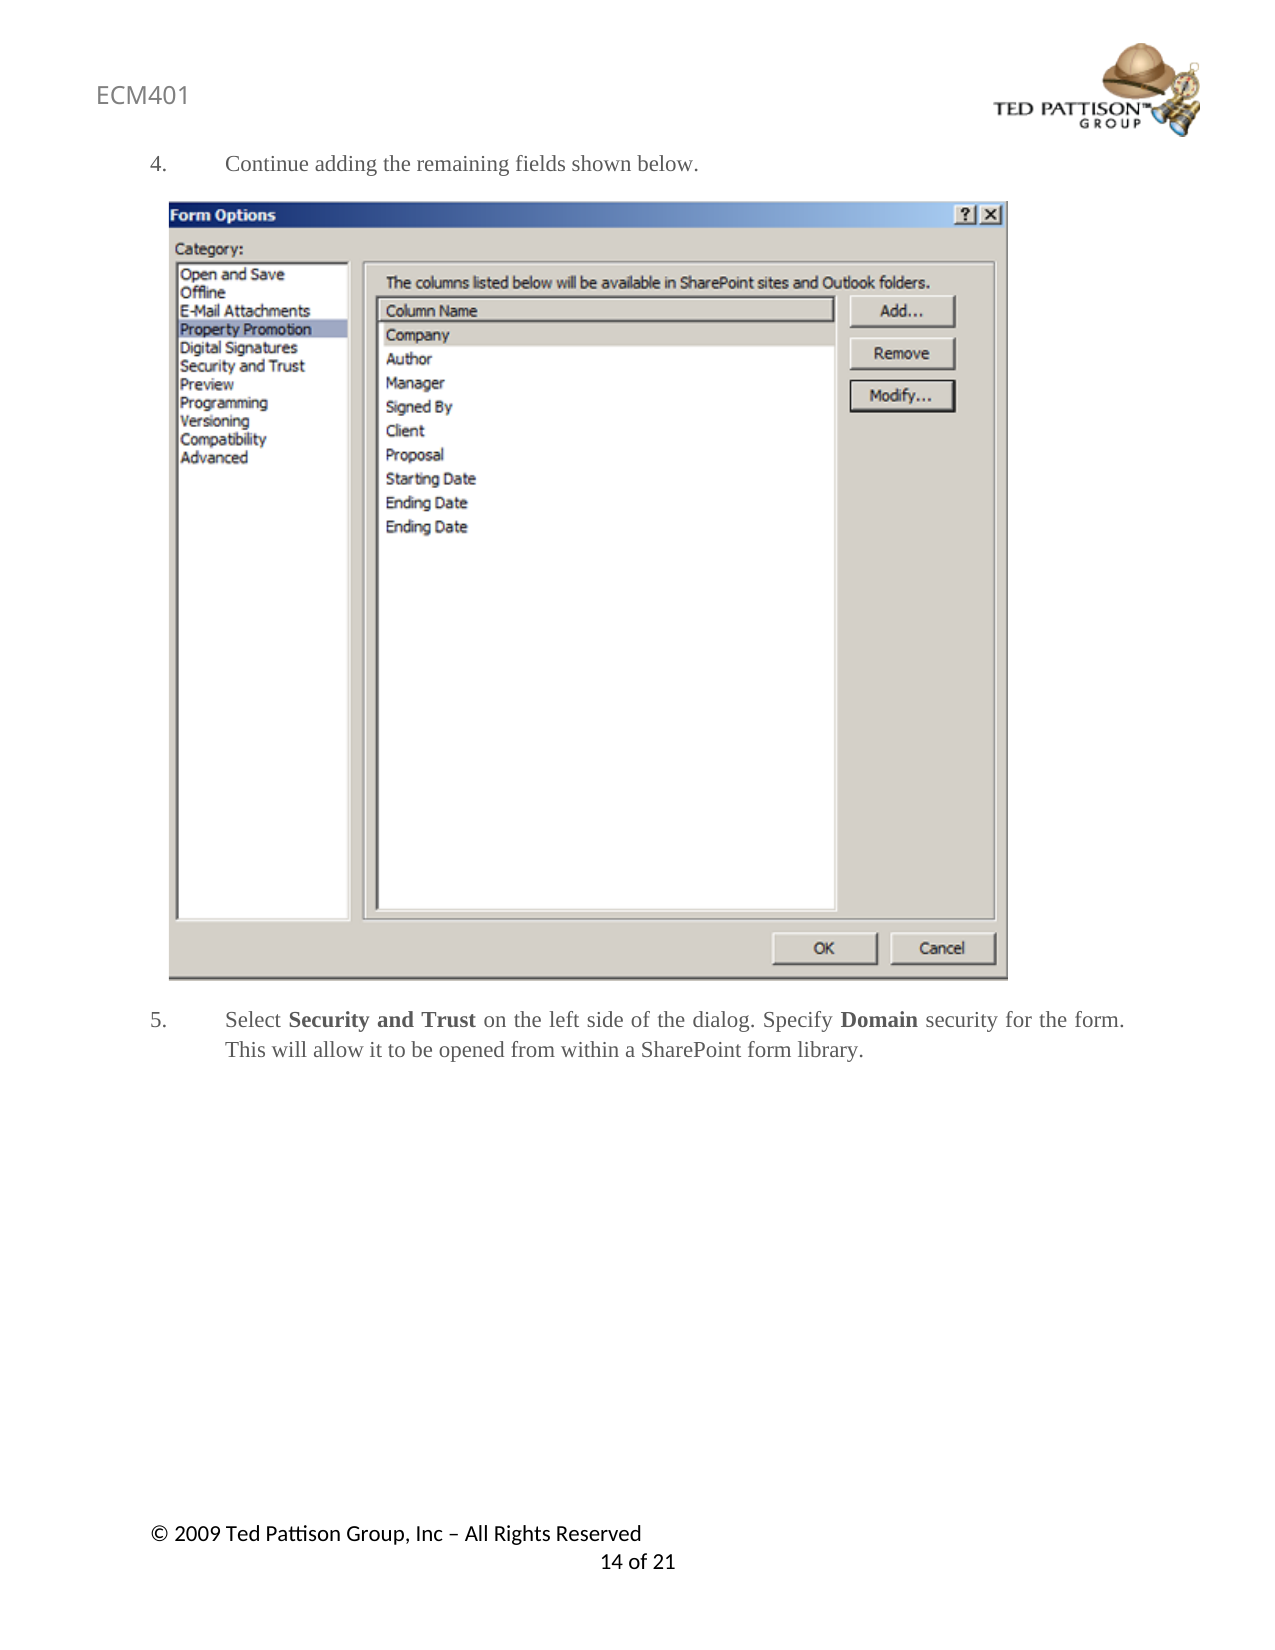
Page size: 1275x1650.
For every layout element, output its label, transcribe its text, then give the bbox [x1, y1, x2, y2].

list Select Security and Trust on the left side of the dialog. Specify Domain security for the form. This will allow it to be opened from within a SharePoint form library. [150, 1006, 1125, 1062]
list Continue adding the remaining fields shown below. [150, 150, 1125, 176]
picture [168, 201, 1008, 981]
picture [993, 43, 1200, 137]
